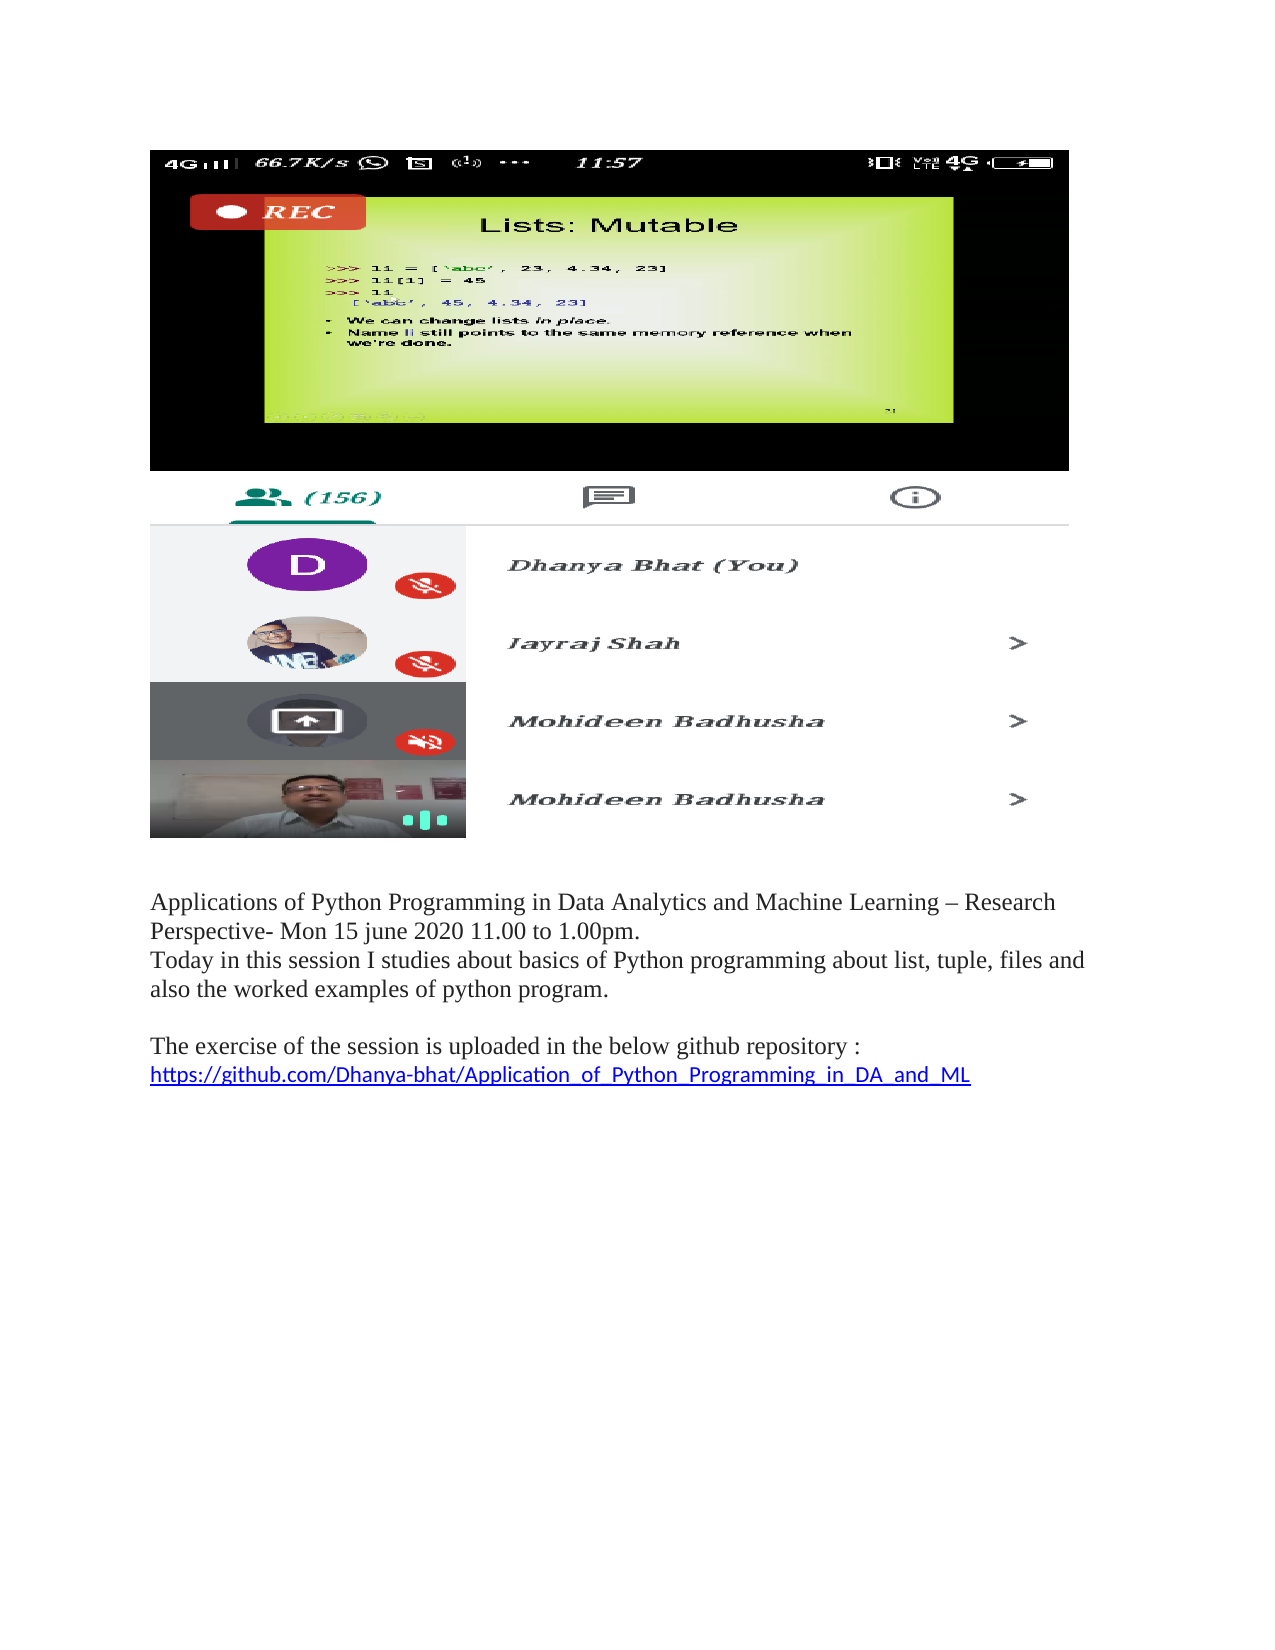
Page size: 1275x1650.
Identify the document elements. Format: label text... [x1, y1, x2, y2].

picture [150, 150, 1069, 863]
subtitle Applications of Python Programming in Data Analytics and Machine Learning – Research Perspective- Mon 15 june 2020 11.00 to 1.00pm. [150, 887, 1125, 945]
subtitle The exercise of the session is uploaded in the below github repository : [150, 1031, 1125, 1060]
subtitle Today in this session I studies about basics of Python programming about list, tuple, files and also the worked examples of python program. [150, 945, 1125, 1002]
text https://github.com/Dhanya-bhat/Application_of_Python_Programming_in_DA_and_ML [150, 1060, 1125, 1088]
